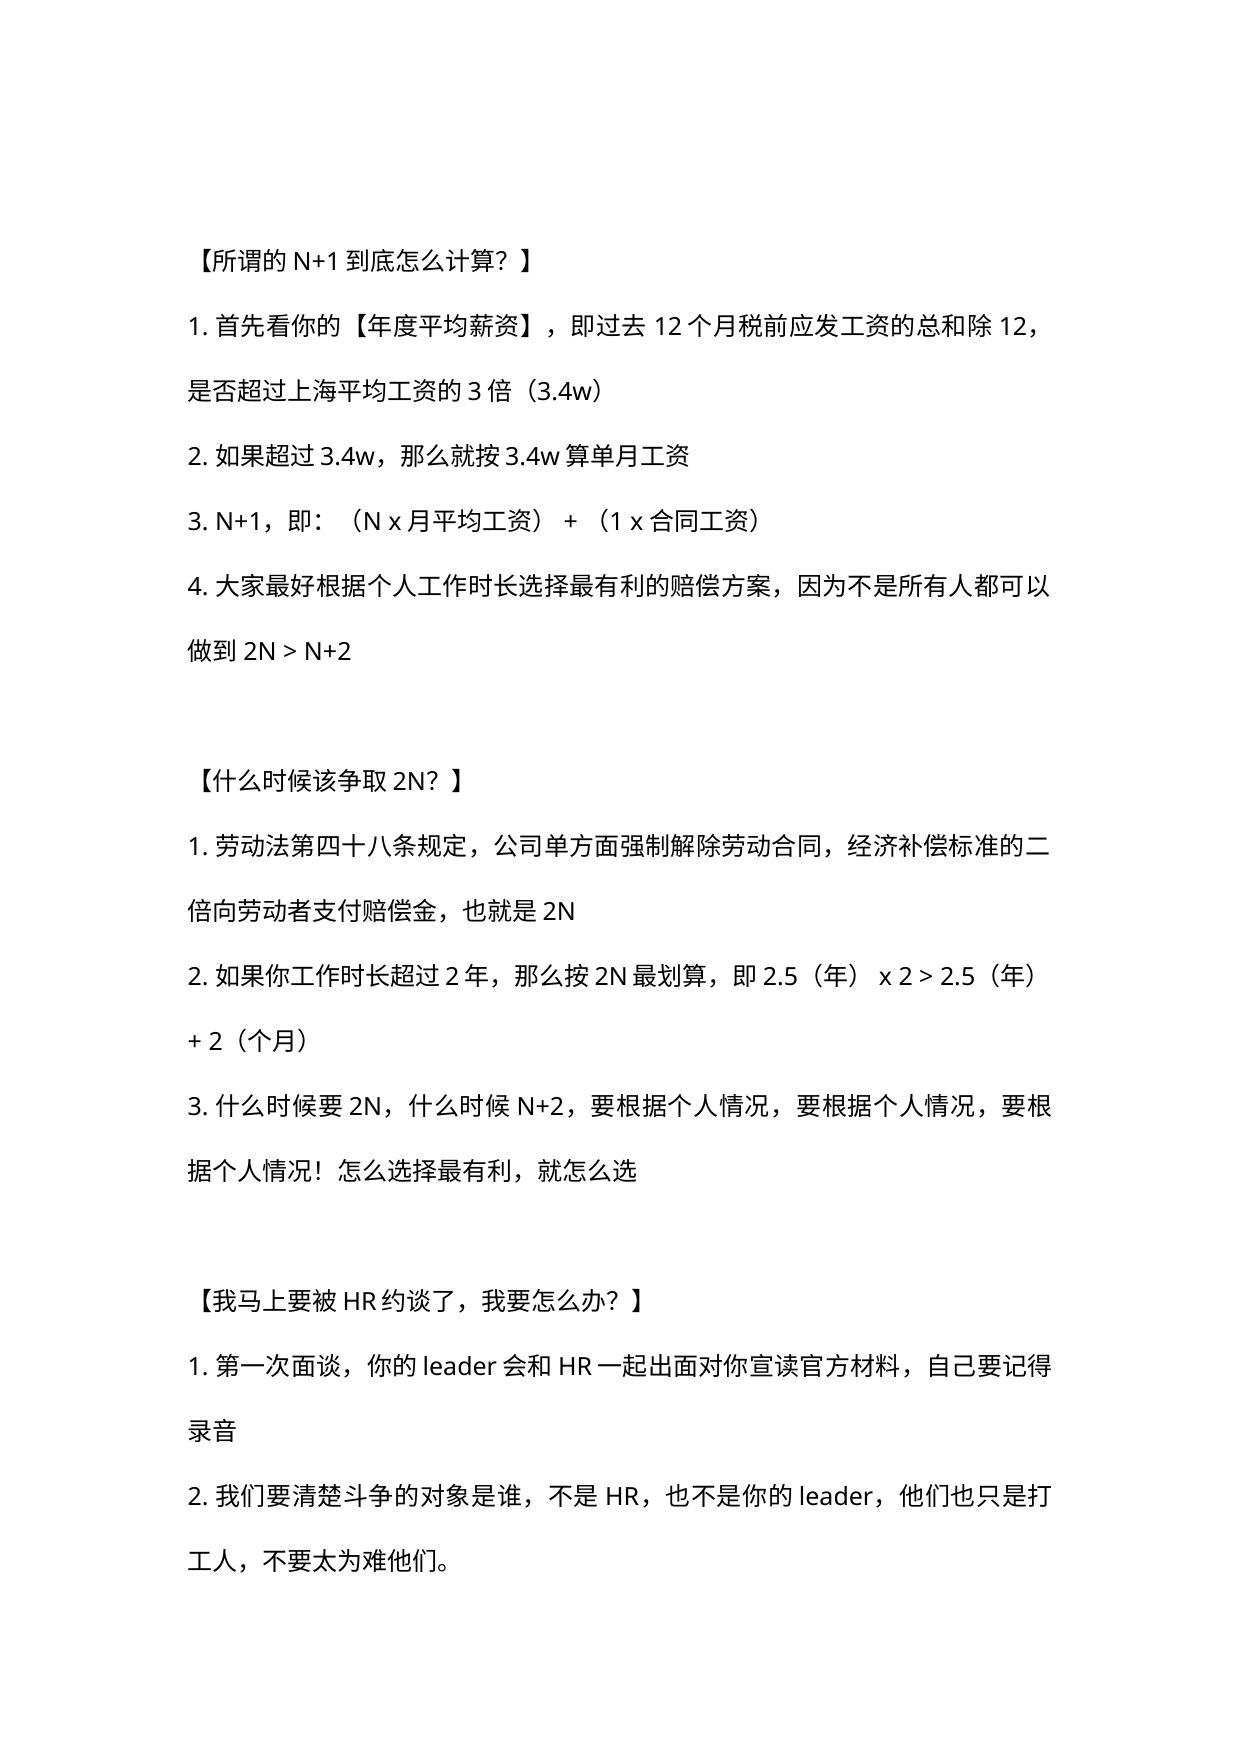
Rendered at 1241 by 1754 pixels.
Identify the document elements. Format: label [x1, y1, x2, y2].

text [187, 162, 1053, 1592]
